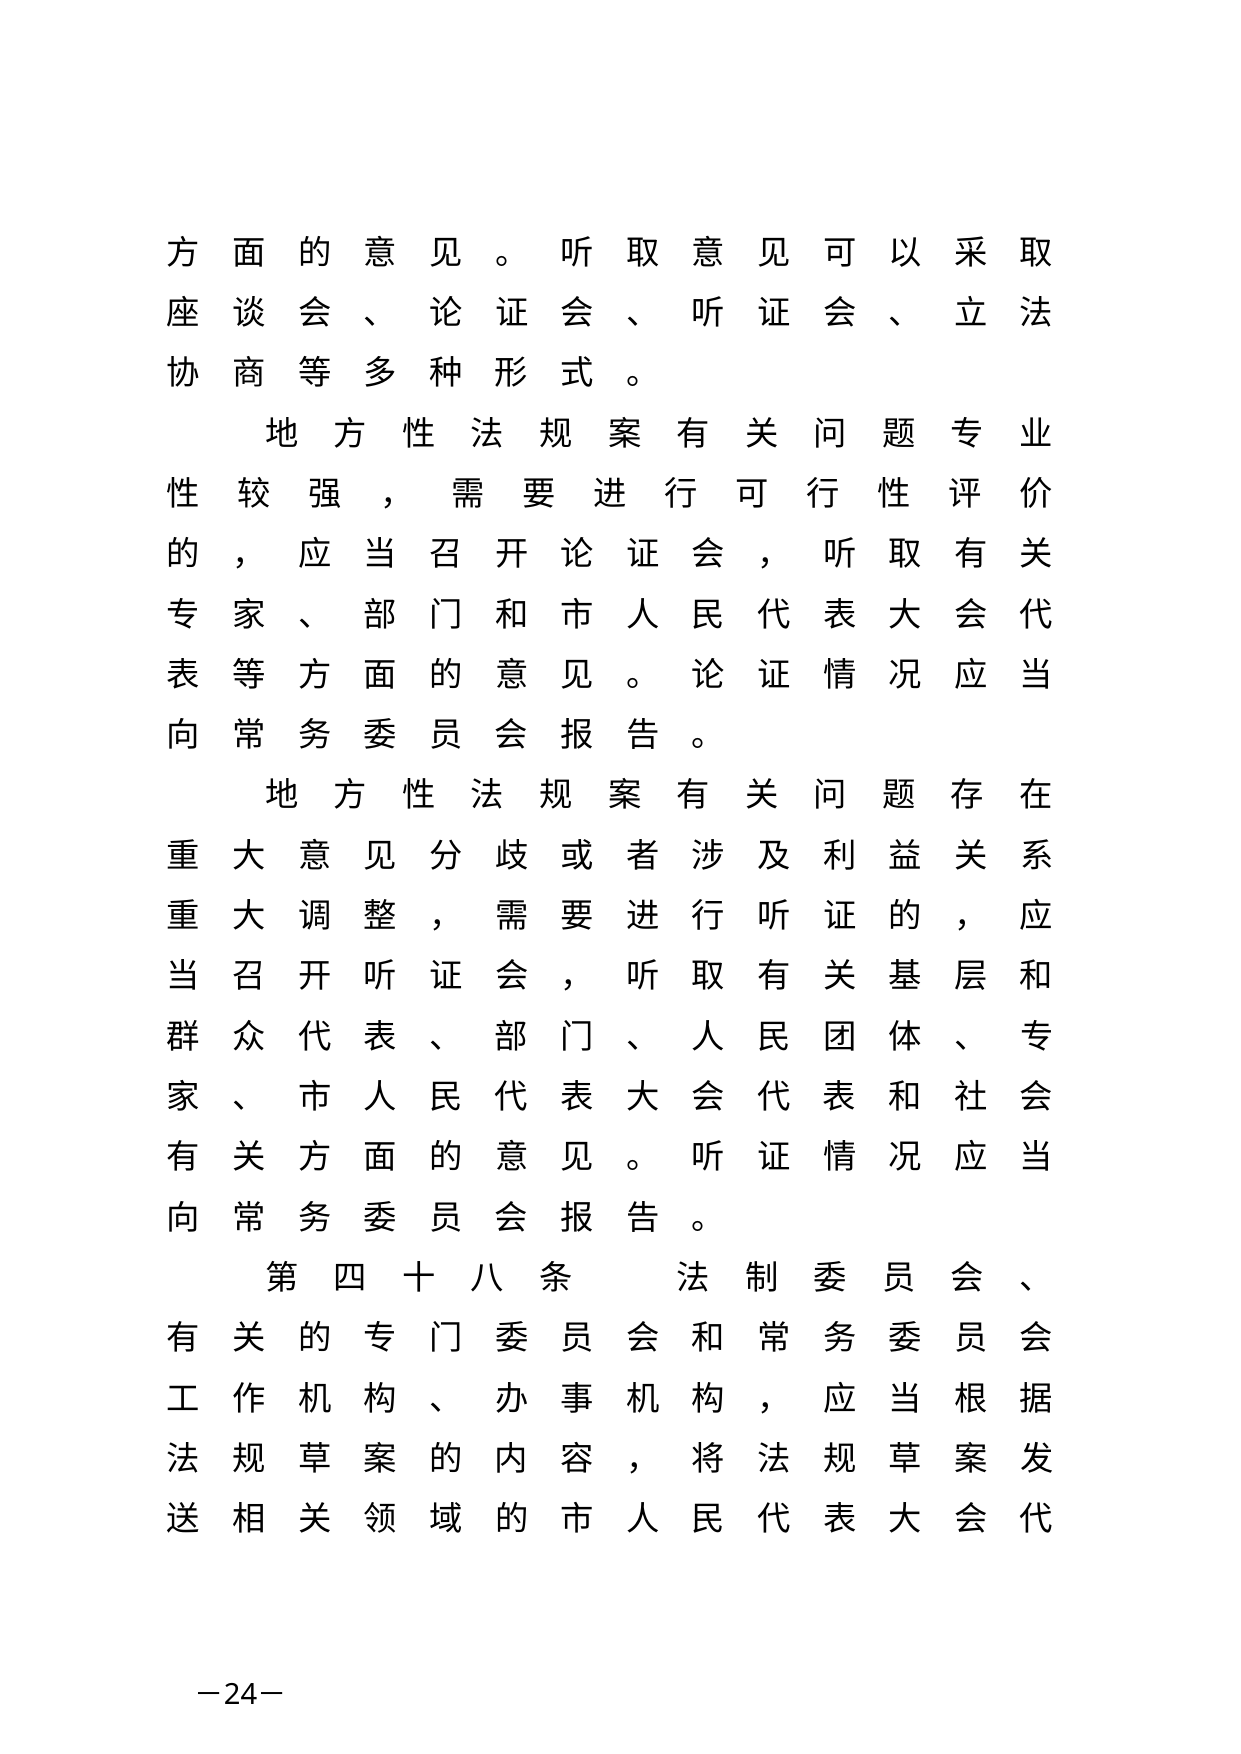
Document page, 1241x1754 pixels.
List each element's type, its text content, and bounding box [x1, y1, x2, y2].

text 地方性法规案有关问题存在重大意见分歧或者涉及利益关系重大调整，需要进行听证的，应当召开听证会，听取有关基层和群众代表、部门、人民团体、专家、市人民代表大会代表和社会有关方面的意见。听证情况应当向常务委员会报告。 [167, 762, 1085, 1245]
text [167, 219, 1085, 400]
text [167, 1245, 1085, 1546]
text 地方性法规案有关问题专业性较强，需要进行可行性评价的，应当召开论证会，听取有关专家、部门和市人民代表大会代表等方面的意见。论证情况应当向常务委员会报告。 [167, 400, 1085, 762]
